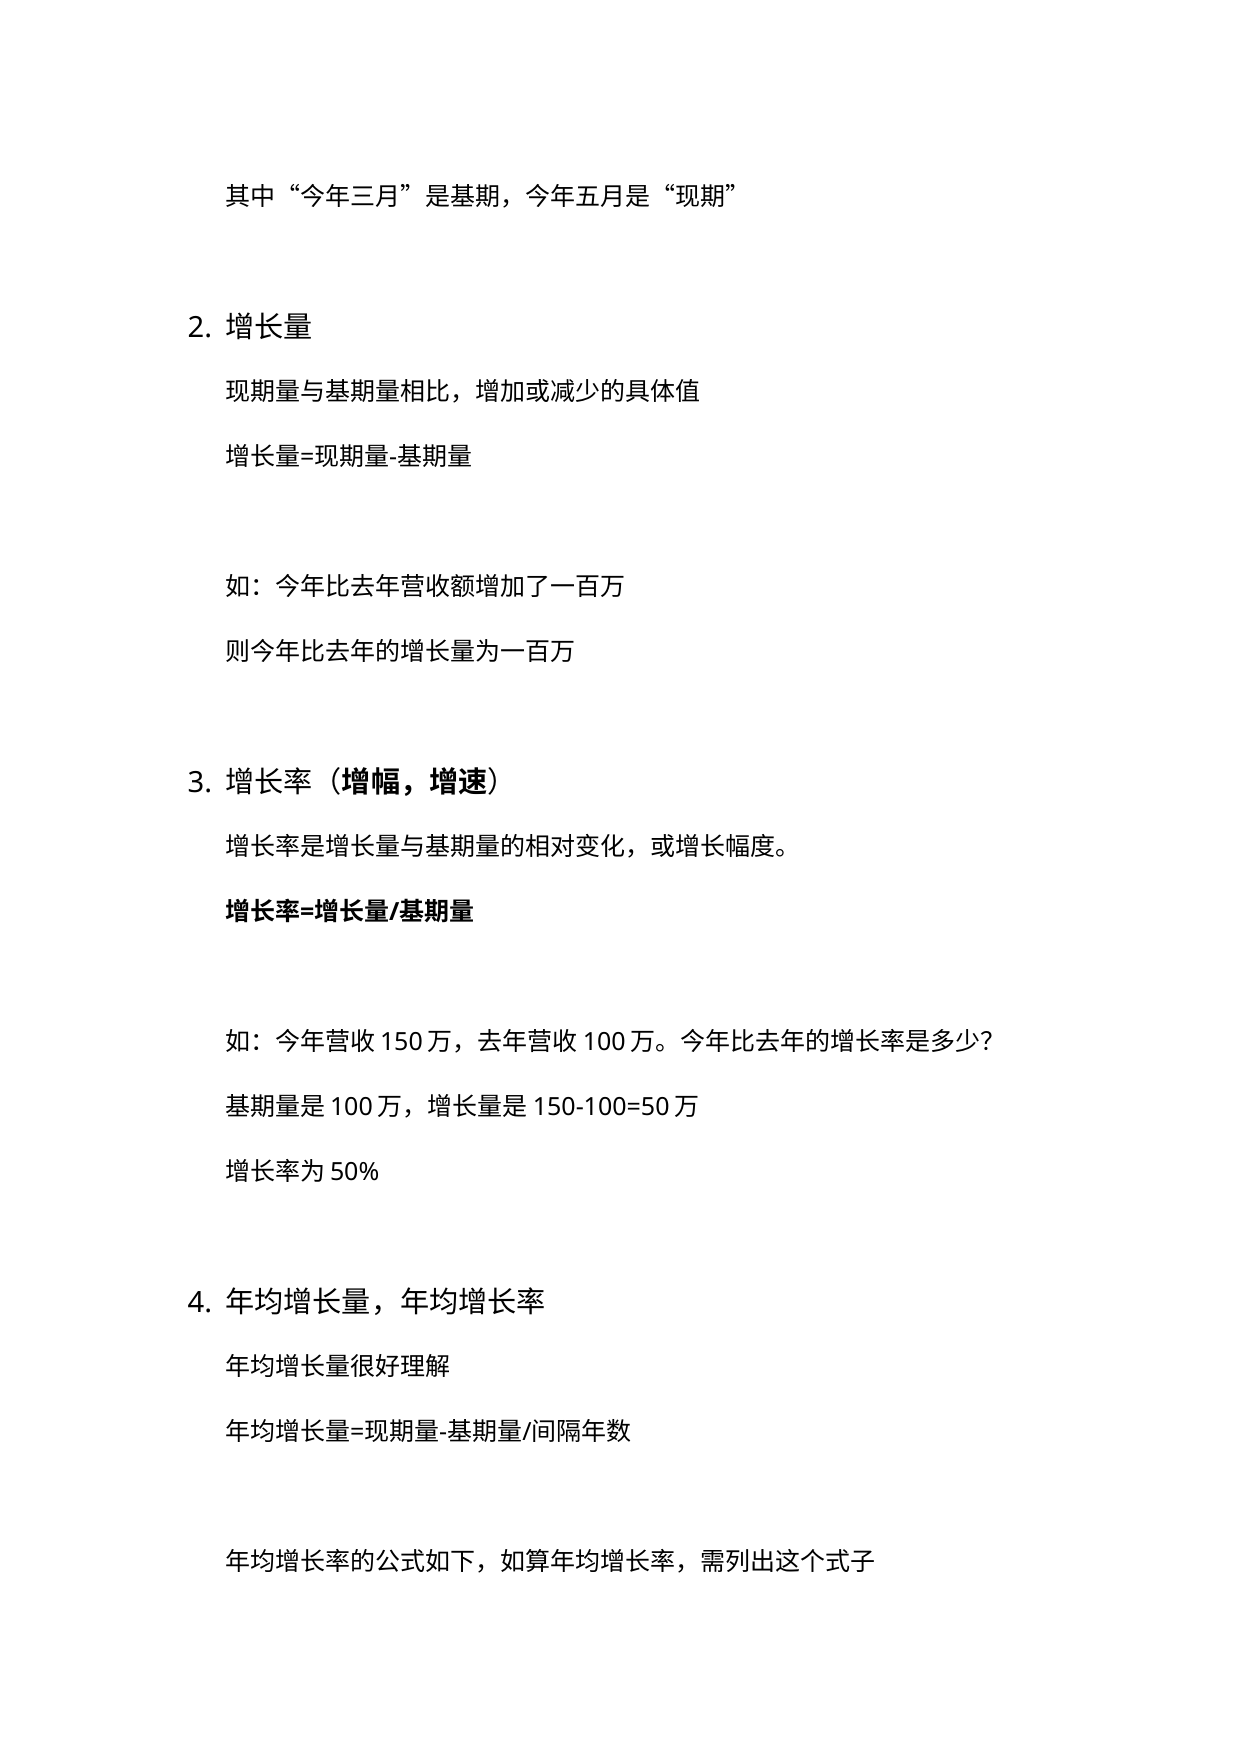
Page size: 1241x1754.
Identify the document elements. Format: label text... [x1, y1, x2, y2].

list 则今年比去年的增长量为一百万 [225, 617, 1053, 682]
list 如：今年营收150万，去年营收100万。今年比去年的增长率是多少？ [225, 1007, 1053, 1072]
list 增长率为50% [225, 1137, 1053, 1202]
list 增长率（增幅，增速） [187, 747, 1053, 812]
list 增长量=现期量-基期量 [225, 422, 1053, 487]
list 增长率=增长量/基期量 [225, 877, 1053, 942]
list 年均增长量=现期量-基期量/间隔年数 [225, 1397, 1053, 1462]
list 年均增长量很好理解 [225, 1332, 1053, 1397]
list 年均增长率的公式如下，如算年均增长率，需列出这个式子 [225, 1527, 1053, 1592]
list 增长量 [187, 292, 1053, 357]
list 如：今年比去年营收额增加了一百万 [225, 552, 1053, 617]
list 其中“今年三月”是基期，今年五月是“现期” [225, 162, 1053, 227]
list 年均增长量，年均增长率 [187, 1267, 1053, 1332]
list 基期量是100万，增长量是150-100=50万 [225, 1072, 1053, 1137]
list 增长率是增长量与基期量的相对变化，或增长幅度。 [225, 812, 1053, 877]
list 现期量与基期量相比，增加或减少的具体值 [225, 357, 1053, 422]
